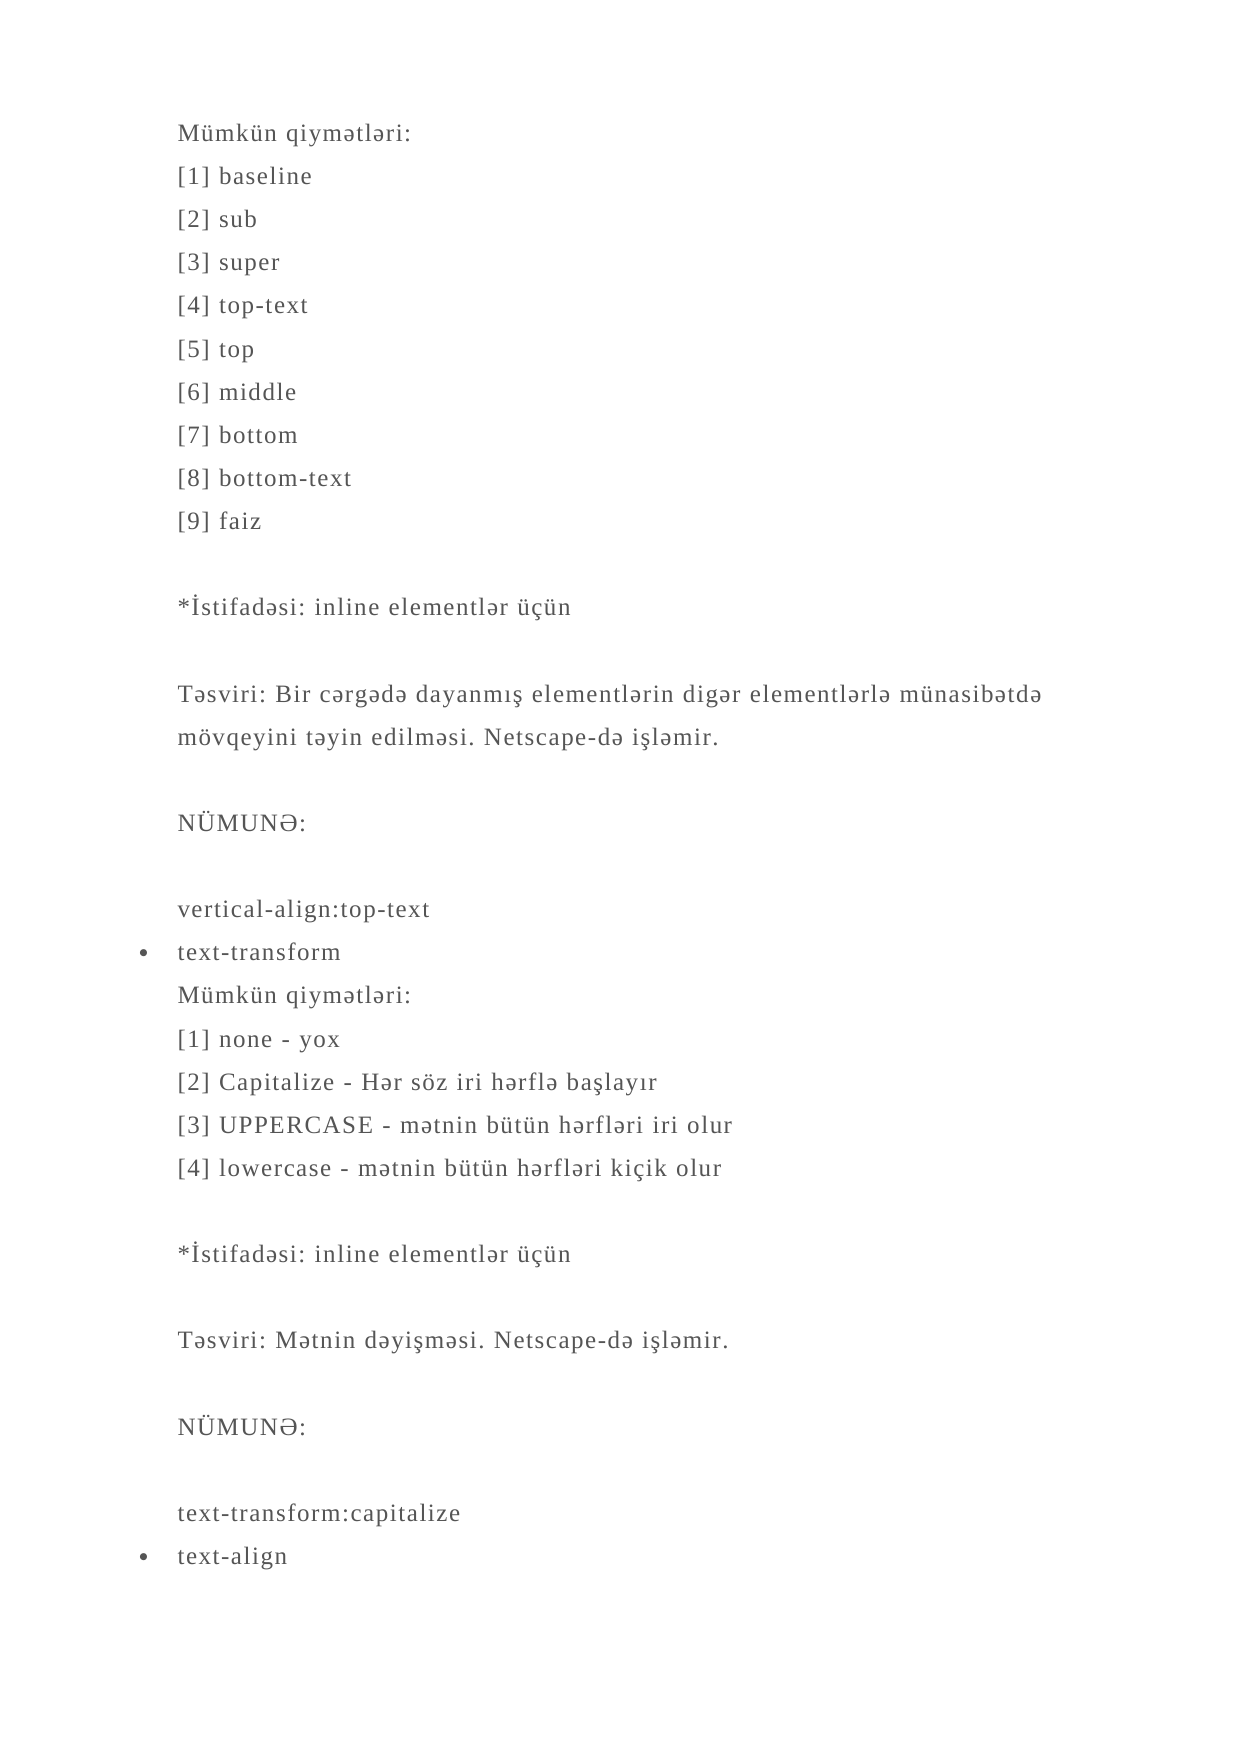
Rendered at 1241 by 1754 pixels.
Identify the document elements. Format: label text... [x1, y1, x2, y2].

text Mümkün qiymətləri: [1] baseline [2] sub [3] super [4] top-text [5] top [6] middle [7] bottom [8] bottom-text [9] faiz *İstifadəsi: inline elementlər üçün Təsviri: Bir cərgədə dayanmış elementlərin digər elementlərlə münasibətdə mövqeyini təyin edilməsi. Netscape-də işləmir. NÜMUNƏ: vertical-align:top-text [177, 118, 1152, 923]
list text-align [140, 1541, 1152, 1570]
list text-transform [140, 937, 1152, 966]
text Mümkün qiymətləri: [1] none - yox [2] Capitalize - Hər söz iri hərflə başlayır [3] UPPERCASE - mətnin bütün hərfləri iri olur [4] lowercase - mətnin bütün hərfləri kiçik olur *İstifadəsi: inline elementlər üçün Təsviri: Mətnin dəyişməsi. Netscape-də işləmir. NÜMUNƏ: text-transform:capitalize [177, 981, 1152, 1527]
